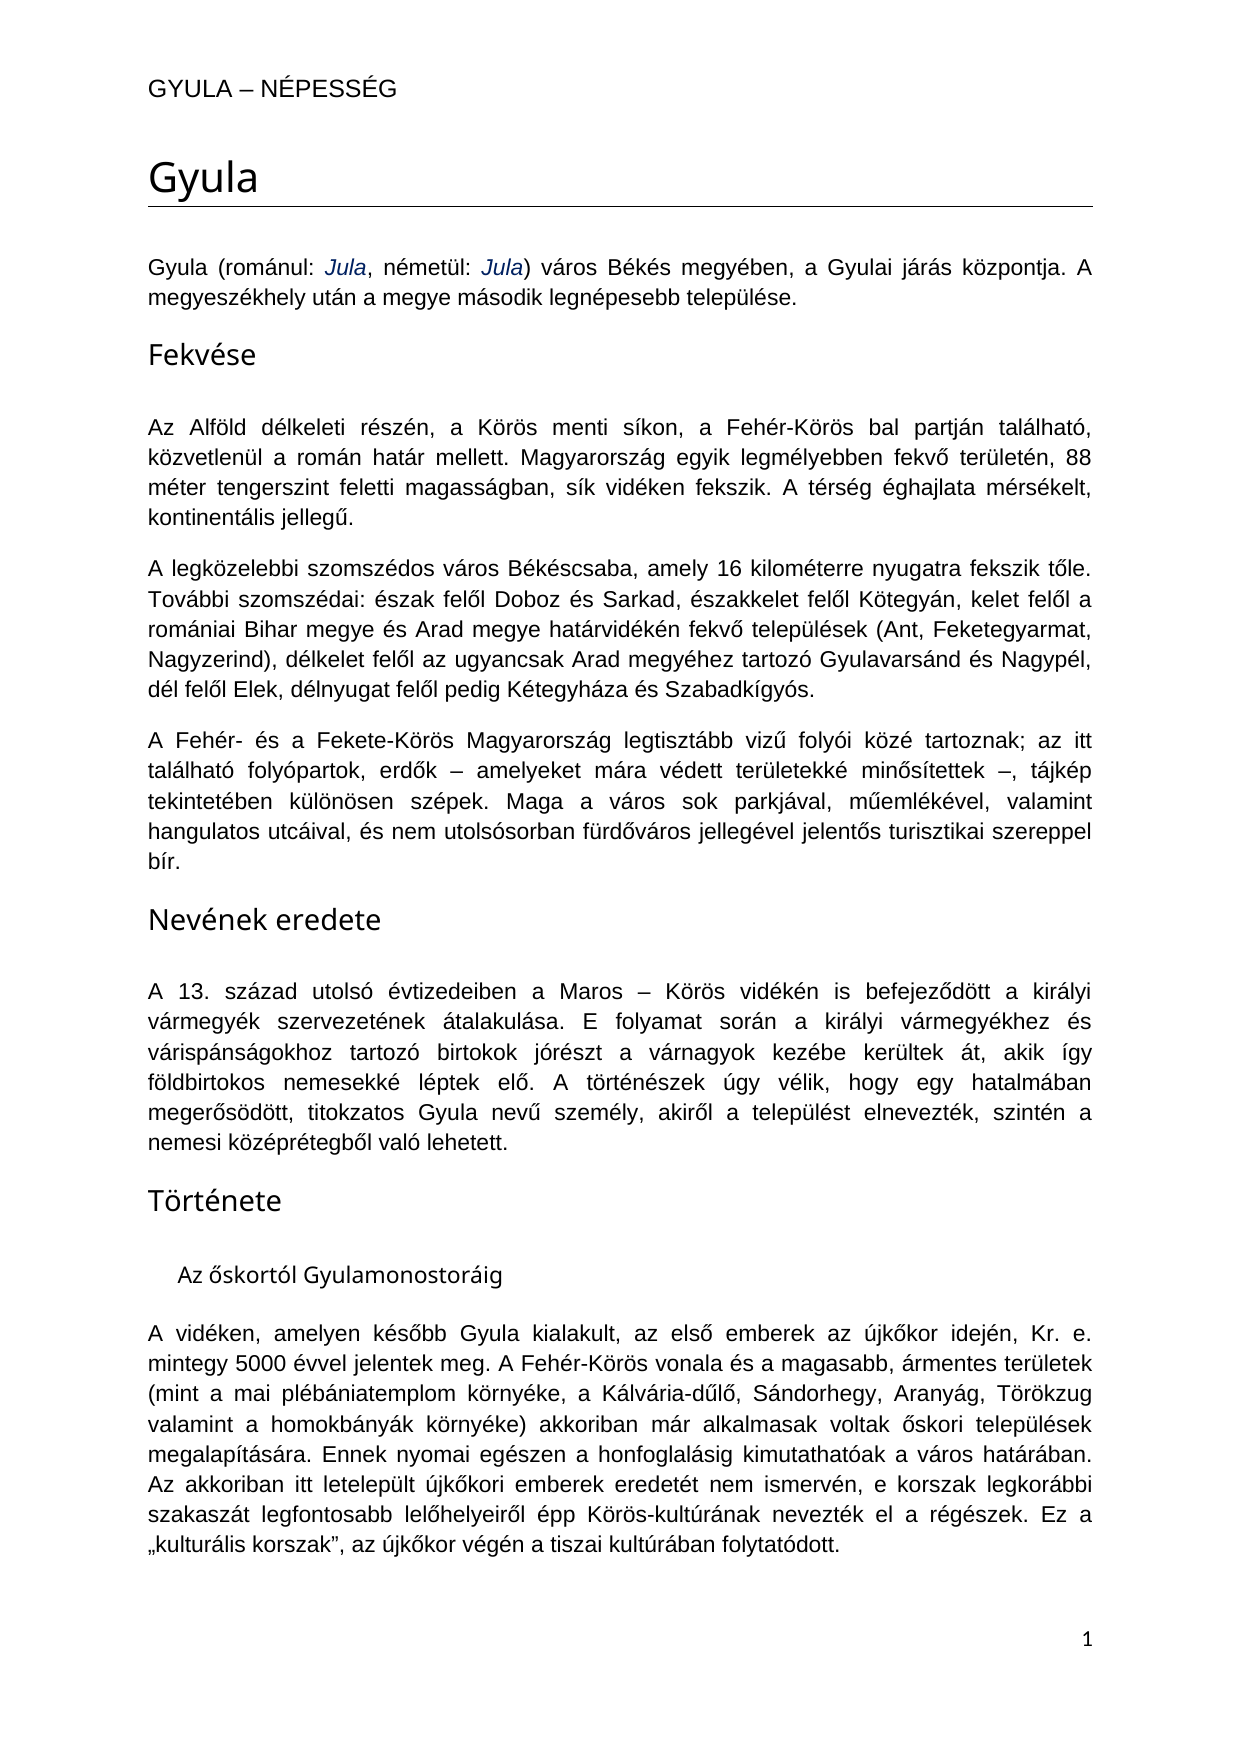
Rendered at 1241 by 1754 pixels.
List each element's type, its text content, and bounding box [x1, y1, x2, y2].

text Nevének eredete [148, 899, 1093, 939]
text Fekvése [148, 335, 1093, 374]
text Gyula (románul: Jula, németül: Jula) város Békés megyében, a Gyulai járás központja. A megyeszékhely után a megye második legnépesebb települése. [148, 253, 1093, 310]
text A 13. század utolsó évtizedeiben a Maros – Körös vidékén is befejeződött a királyi vármegyék szervezetének átalakulása. E folyamat során a királyi vármegyékhez és várispánságokhoz tartozó birtokok jórészt a várnagyok kezébe kerültek át, akik így földbirtokos nemesekké léptek elő. A történészek úgy vélik, hogy egy hatalmában megerősödött, titokzatos Gyula nevű személy, akiről a települést elnevezték, szintén a nemesi középrétegből való lehetett. [148, 978, 1093, 1155]
text A legközelebbi szomszédos város Békéscsaba, amely 16 kilométerre nyugatra fekszik tőle. További szomszédai: észak felől Doboz és Sarkad, északkelet felől Kötegyán, kelet felől a romániai Bihar megye és Arad megye határvidékén fekvő települések (Ant, Feketegyarmat, Nagyzerind), délkelet felől az ugyancsak Arad megyéhez tartozó Gyulavarsánd és Nagypél, dél felől Elek, délnyugat felől pedig Kétegyháza és Szabadkígyós. [148, 555, 1093, 702]
text Gyula [148, 148, 1093, 206]
text Története [148, 1180, 1093, 1220]
text Az Alföld délkeleti részén, a Körös menti síkon, a Fehér-Körös bal partján található, közvetlenül a román határ mellett. Magyarország egyik legmélyebben fekvő területén, 88 méter tengerszint feletti magasságban, sík vidéken fekszik. A térség éghajlata mérsékelt, kontinentális jellegű. [148, 414, 1093, 531]
text A vidéken, amelyen később Gyula kialakult, az első emberek az újkőkor idején, Kr. e. mintegy 5000 évvel jelentek meg. A Fehér-Körös vonala és a magasabb, ármentes területek (mint a mai plébániatemplom környéke, a Kálvária-dűlő, Sándorhegy, Aranyág, Törökzug valamint a homokbányák környéke) akkoriban már alkalmasak voltak őskori települések megalapítására. Ennek nyomai egészen a honfoglalásig kimutathatóak a város határában. Az akkoriban itt letelepült újkőkori emberek eredetét nem ismervén, e korszak legkorábbi szakaszát legfontosabb lelőhelyeiről épp Körös-kultúrának nevezték el a régészek. Ez a „kulturális korszak”, az újkőkor végén a tiszai kultúrában folytatódott. [148, 1320, 1093, 1558]
text A Fehér- és a Fekete-Körös Magyarország legtisztább vizű folyói közé tartoznak; az itt található folyópartok, erdők – amelyeket mára védett területekké minősítettek –, tájkép tekintetében különösen szépek. Maga a város sok parkjával, műemlékével, valamint hangulatos utcáival, és nem utolsósorban fürdőváros jellegével jelentős turisztikai szereppel bír. [148, 727, 1093, 874]
text Az őskortól Gyulamonostoráig [177, 1259, 1093, 1290]
